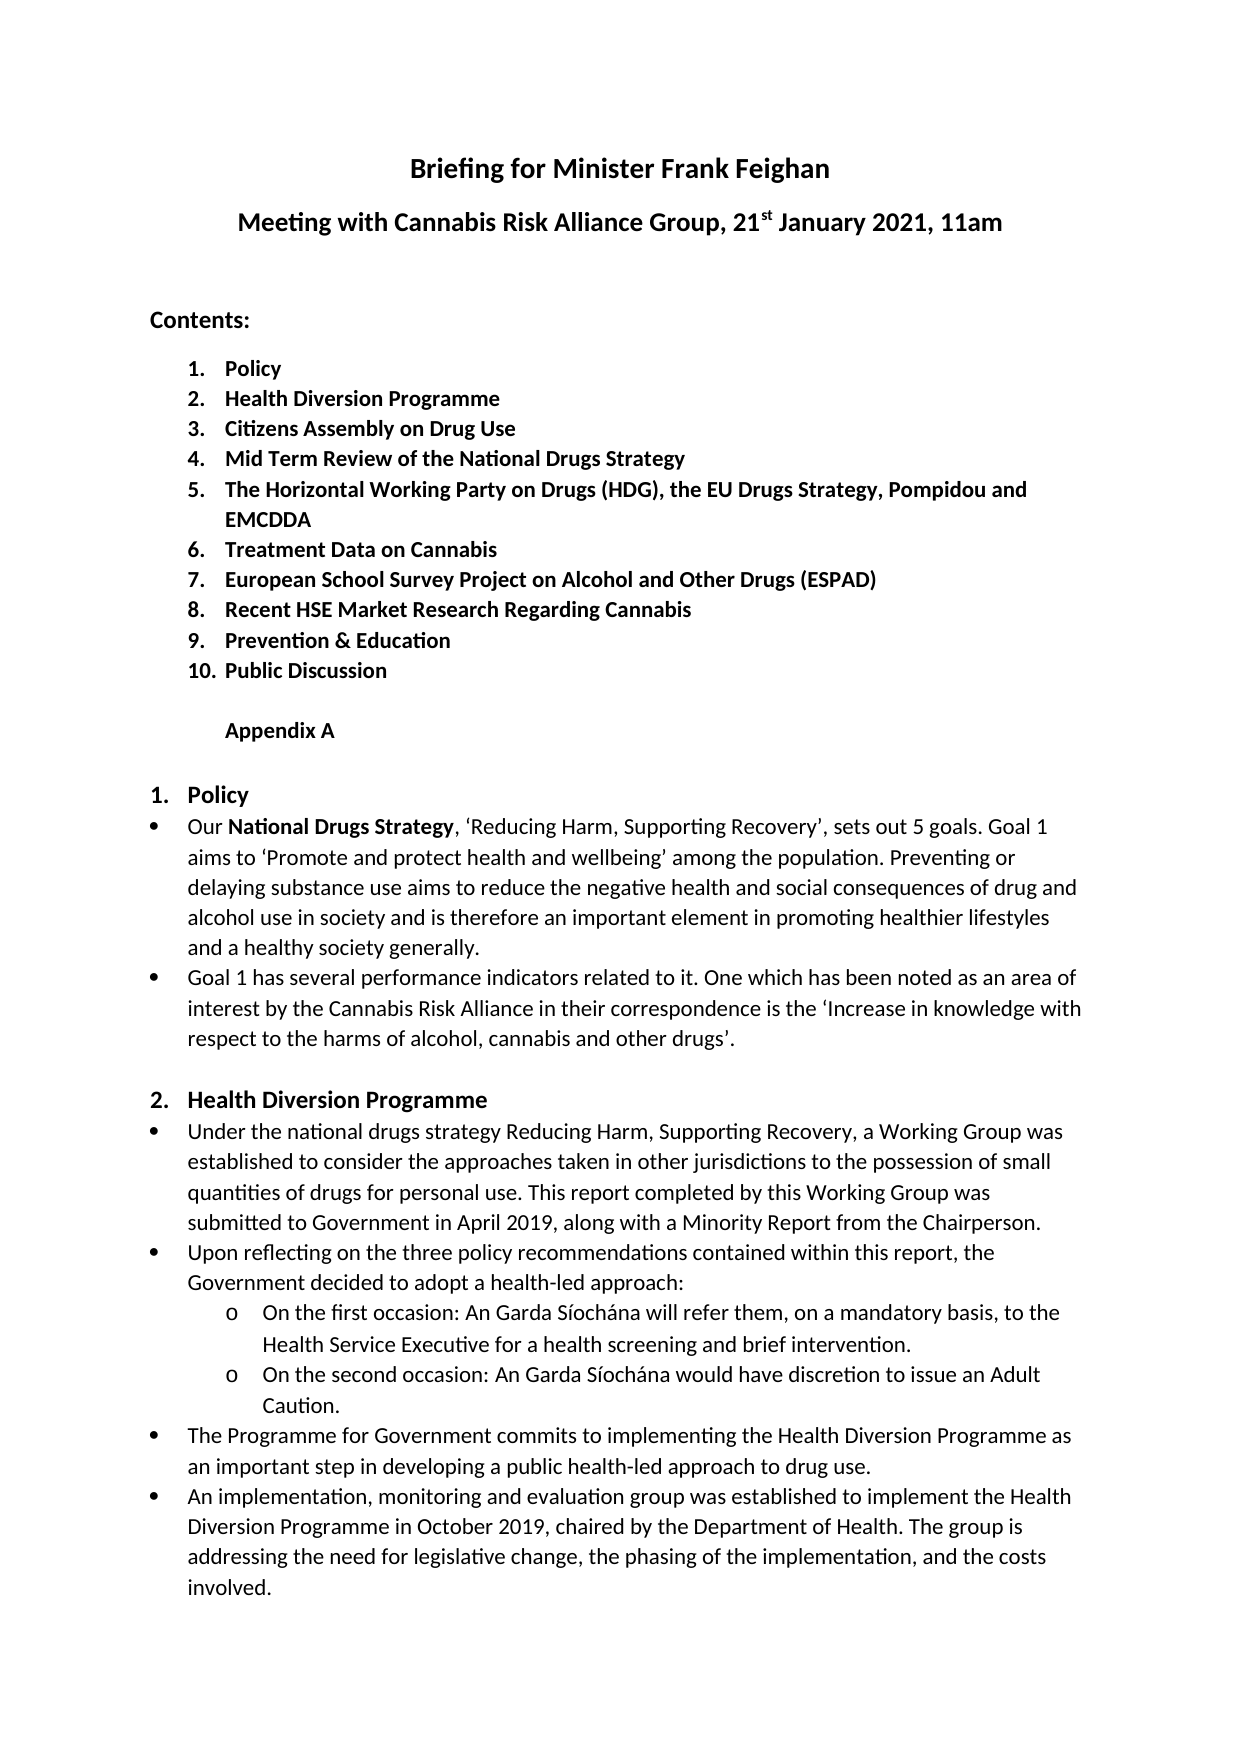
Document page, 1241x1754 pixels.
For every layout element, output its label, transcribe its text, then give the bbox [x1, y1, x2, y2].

list Under the national drugs strategy Reducing Harm, Supporting Recovery, a Working Group was established to consider the approaches taken in other jurisdictions to the possession of small quantities of drugs for personal use. This report completed by this Working Group was submitted to Government in April 2019, along with a Minority Report from the Chairperson. [150, 1117, 1090, 1236]
text Contents: [150, 304, 1090, 335]
list Policy [187, 354, 1090, 382]
list Appendix A [225, 716, 1090, 744]
list Mid Term Review of the National Drugs Strategy [187, 444, 1090, 472]
list An implementation, monitoring and evaluation group was established to implement the Health Diversion Programme in October 2019, chaired by the Department of Health. The group is addressing the need for legislative change, the phasing of the implementation, and the costs involved. [150, 1482, 1090, 1601]
list The Horizontal Working Party on Drugs (HDG), the EU Drugs Strategy, Pompidou and EMCDDA [187, 475, 1090, 533]
list Recent HSE Market Research Regarding Cannabis [187, 596, 1090, 623]
list Our National Drugs Strategy, ‘Reducing Harm, Supporting Recovery’, sets out 5 goals. Goal 1 aims to ‘Promote and protect health and wellbeing’ among the population. Preventing or delaying substance use aims to reduce the negative health and social consequences of drug and alcohol use in society and is therefore an important element in promoting healthier lifestyles and a healthy society generally. [150, 812, 1090, 961]
list Policy [150, 779, 1090, 810]
list Prevention & Education [187, 626, 1090, 654]
text Meeting with Cannabis Risk Alliance Group, 21st January 2021, 11am [150, 205, 1090, 238]
list European School Survey Project on Alcohol and Other Drugs (ESPAD) [187, 565, 1090, 593]
list On the first occasion: An Garda Síochána will refer them, on a mandatory basis, to the Health Service Executive for a health screening and brief intervention. [225, 1298, 1090, 1358]
list Upon reflecting on the three policy recommendations contained within this report, the Government decided to adopt a health-led approach: [150, 1238, 1090, 1296]
list Public Discussion [187, 656, 1090, 684]
list Health Diversion Programme [150, 1084, 1090, 1115]
list On the second occasion: An Garda Síochána would have discretion to issue an Adult Caution. [225, 1360, 1090, 1419]
list Goal 1 has several performance indicators related to it. One which has been noted as an area of interest by the Cannabis Risk Alliance in their correspondence is the ‘Increase in knowledge with respect to the harms of alcohol, cannabis and other drugs’. [150, 963, 1090, 1052]
list Citizens Assembly on Drug Use [187, 414, 1090, 442]
text Briefing for Minister Frank Feighan [150, 150, 1090, 186]
list The Programme for Government commits to implementing the Health Diversion Programme as an important step in developing a public health-led approach to drug use. [150, 1422, 1090, 1480]
list Treatment Data on Cannabis [187, 535, 1090, 563]
list Health Diversion Programme [187, 384, 1090, 412]
